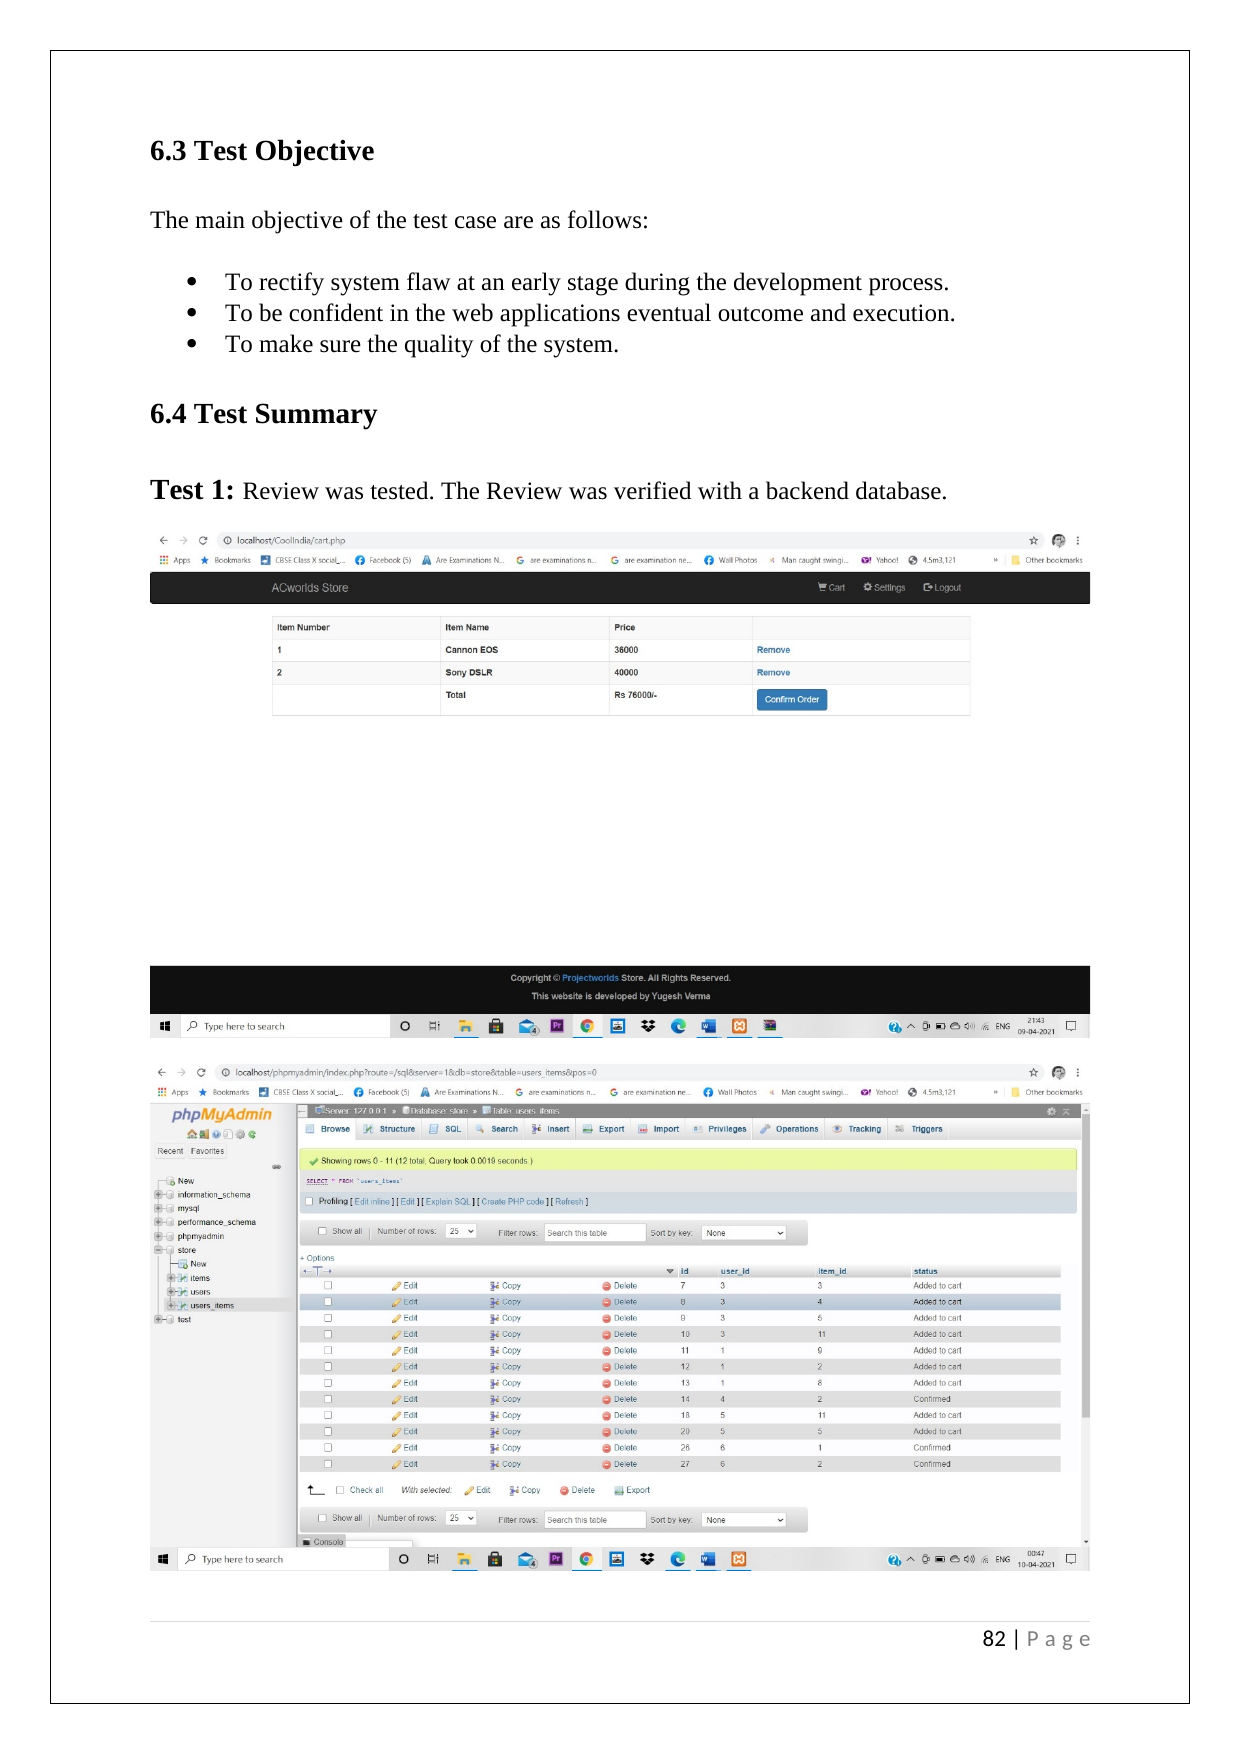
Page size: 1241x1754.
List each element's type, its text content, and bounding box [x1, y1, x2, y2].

text 6.4 Test Summary [150, 397, 1090, 430]
list To rectify system flaw at an early stage during the development process. [187, 267, 1090, 296]
text Test 1: Review was tested. The Review was verified with a backend database. [150, 472, 1090, 505]
list To be confident in the web applications eventual outcome and execution. [187, 298, 1090, 327]
picture [150, 1062, 1091, 1571]
picture [150, 530, 1091, 1038]
list 6.3 Test Objective [150, 133, 1090, 166]
list To make sure the quality of the system. [187, 329, 1090, 358]
list The main objective of the test case are as follows: [150, 205, 1090, 234]
